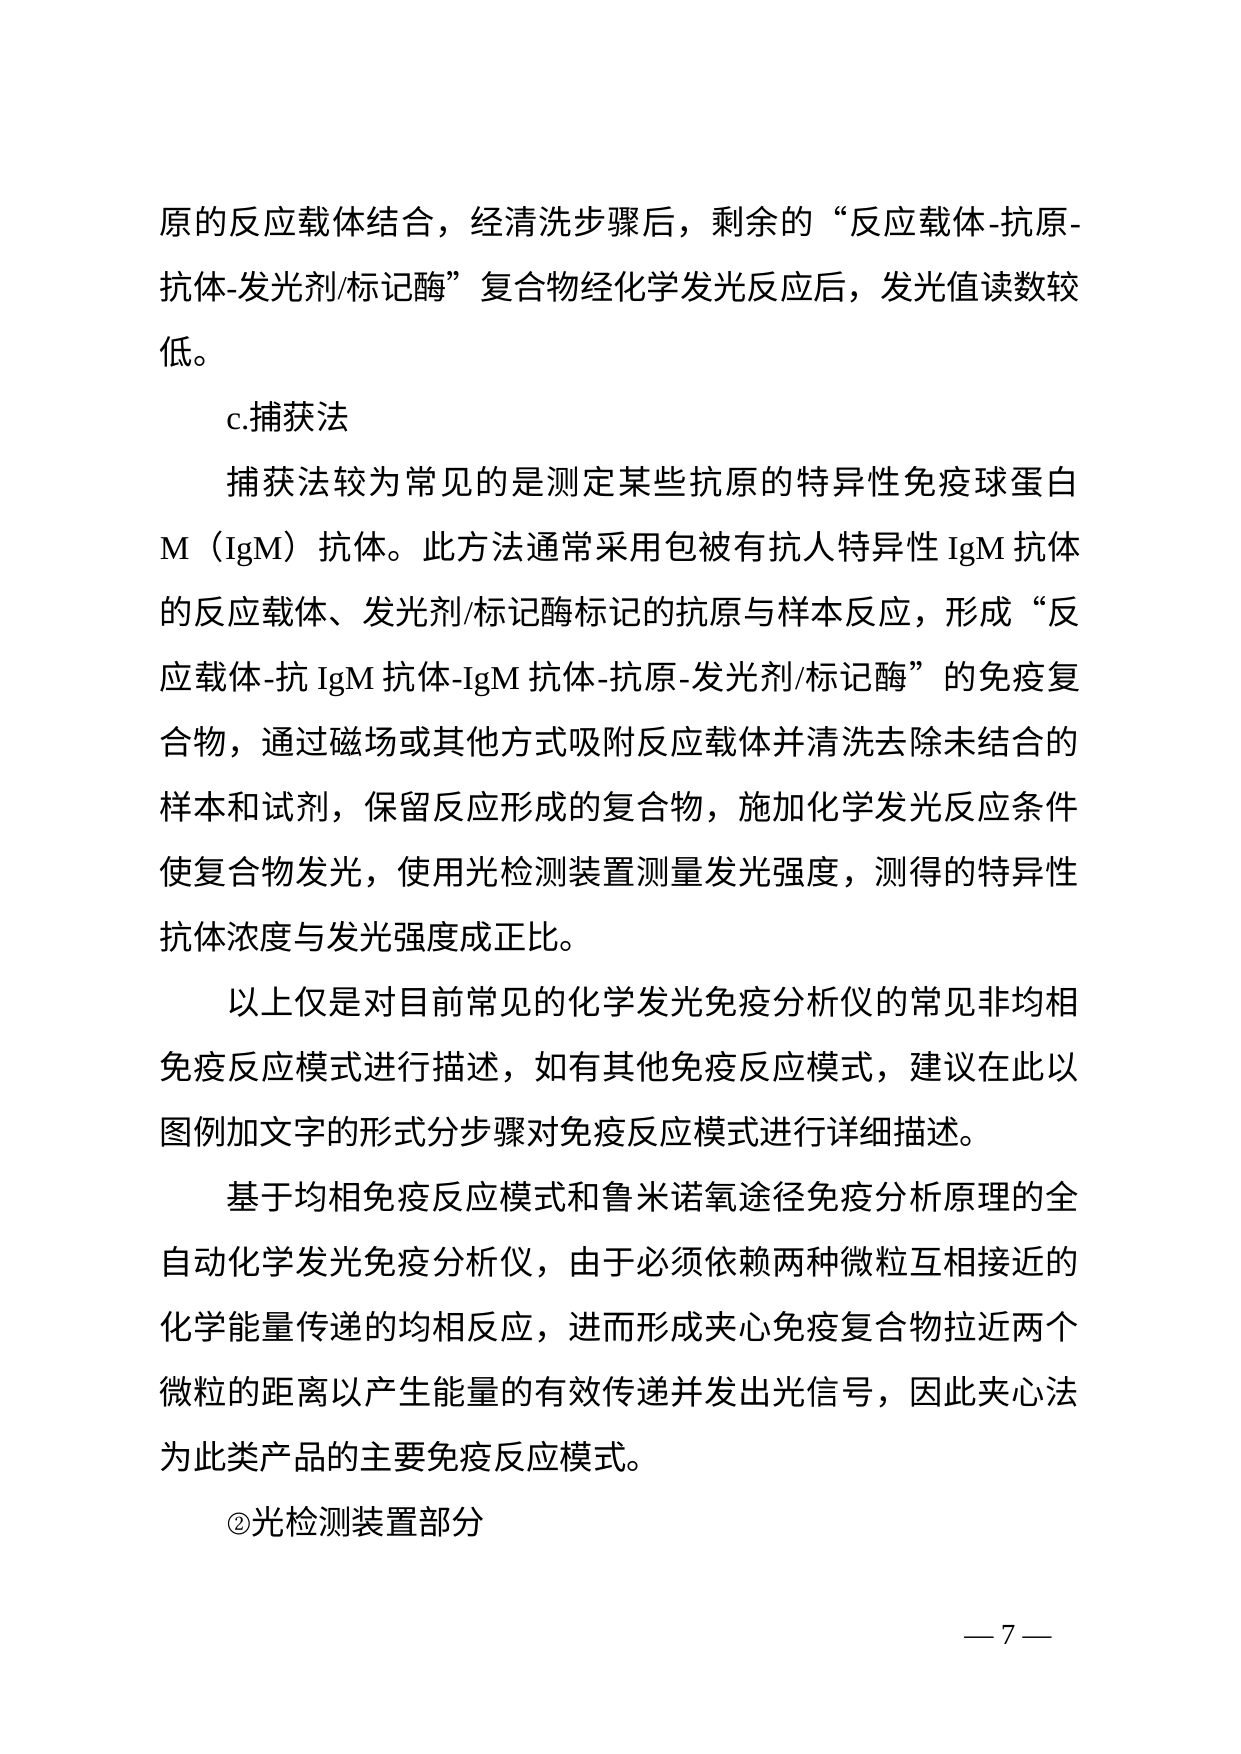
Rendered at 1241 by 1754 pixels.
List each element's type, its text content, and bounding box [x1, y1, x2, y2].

text ②光检测装置部分 [159, 1487, 1081, 1552]
text 捕获法较为常见的是测定某些抗原的特异性免疫球蛋白M（IgM）抗体。此方法通常采用包被有抗人特异性IgM抗体的反应载体、发光剂/标记酶标记的抗原与样本反应，形成“反应载体-抗IgM抗体-IgM抗体-抗原-发光剂/标记酶”的免疫复合物，通过磁场或其他方式吸附反应载体并清洗去除未结合的样本和试剂，保留反应形成的复合物，施加化学发光反应条件使复合物发光，使用光检测装置测量发光强度，测得的特异性抗体浓度与发光强度成正比。 [159, 447, 1081, 967]
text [159, 187, 1081, 382]
text c.捕获法 [159, 382, 1081, 447]
text 以上仅是对目前常见的化学发光免疫分析仪的常见非均相免疫反应模式进行描述，如有其他免疫反应模式，建议在此以图例加文字的形式分步骤对免疫反应模式进行详细描述。 [159, 967, 1081, 1162]
text 基于均相免疫反应模式和鲁米诺氧途径免疫分析原理的全自动化学发光免疫分析仪，由于必须依赖两种微粒互相接近的化学能量传递的均相反应，进而形成夹心免疫复合物拉近两个微粒的距离以产生能量的有效传递并发出光信号，因此夹心法为此类产品的主要免疫反应模式。 [159, 1162, 1081, 1487]
